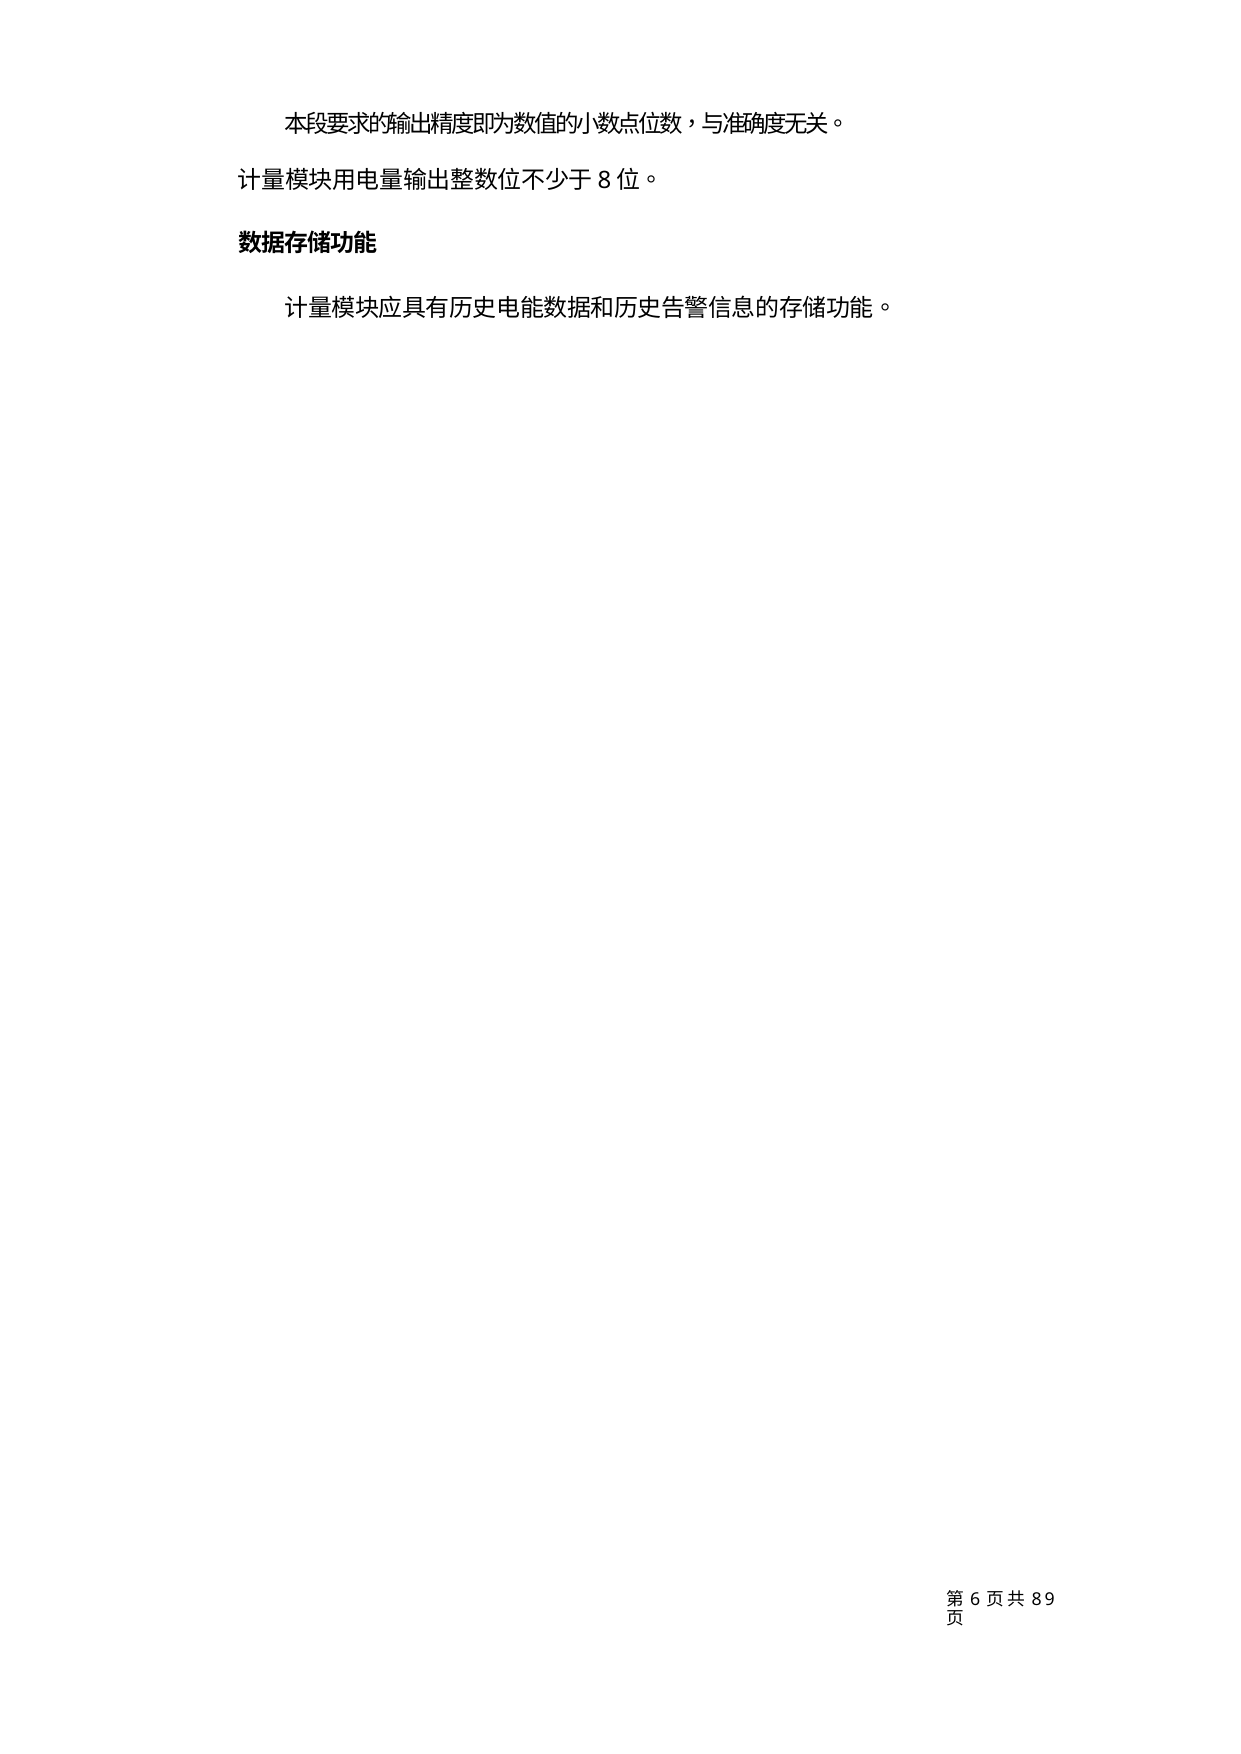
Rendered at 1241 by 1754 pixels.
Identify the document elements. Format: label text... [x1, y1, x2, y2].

text 本段要求的输出精度即为数值的小数点位数，与准确度无关。 [284, 118, 1072, 165]
text 数据存储功能 [238, 228, 1072, 258]
text 计量模块用电量输出整数位不少于8位。 [237, 165, 1072, 194]
text 计量模块应具有历史电能数据和历史告警信息的存储功能。 [284, 293, 1072, 322]
